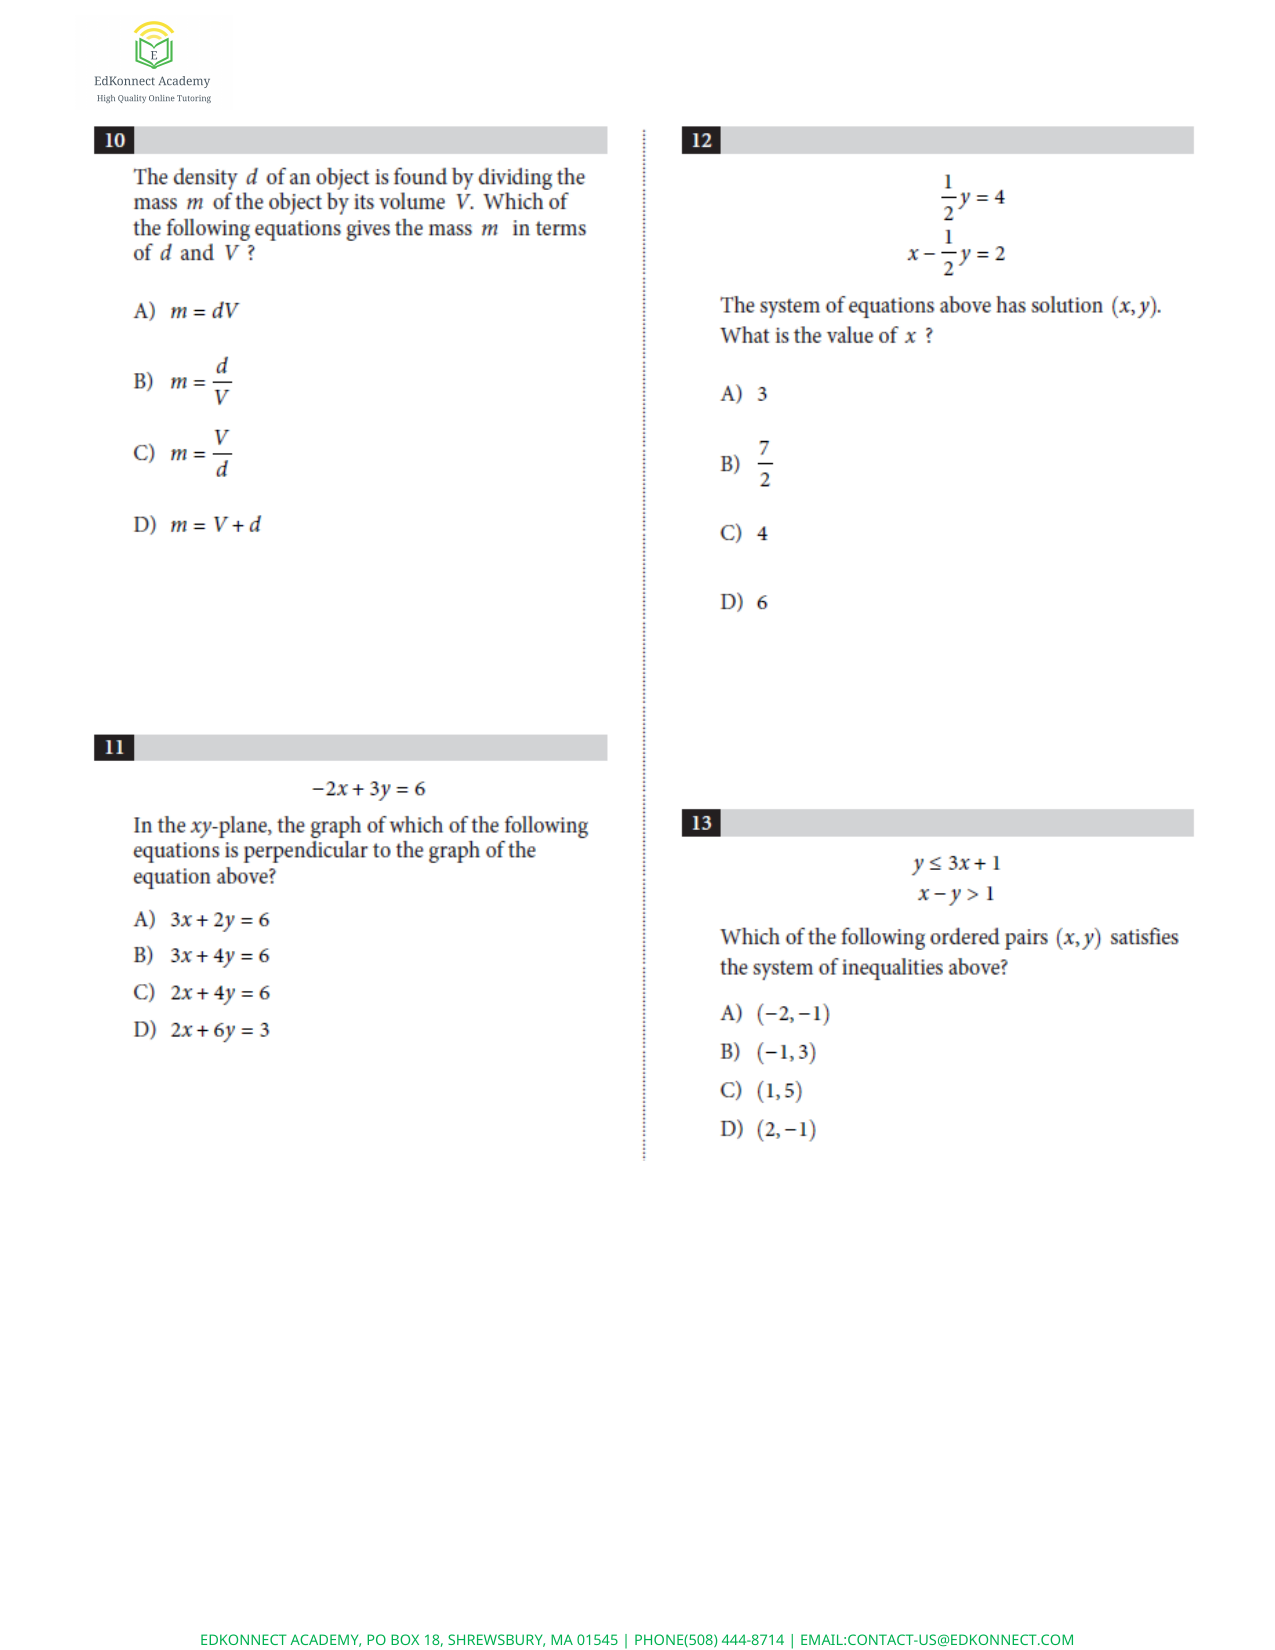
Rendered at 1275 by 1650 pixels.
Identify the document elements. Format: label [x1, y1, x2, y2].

picture [75, 15, 1200, 1161]
